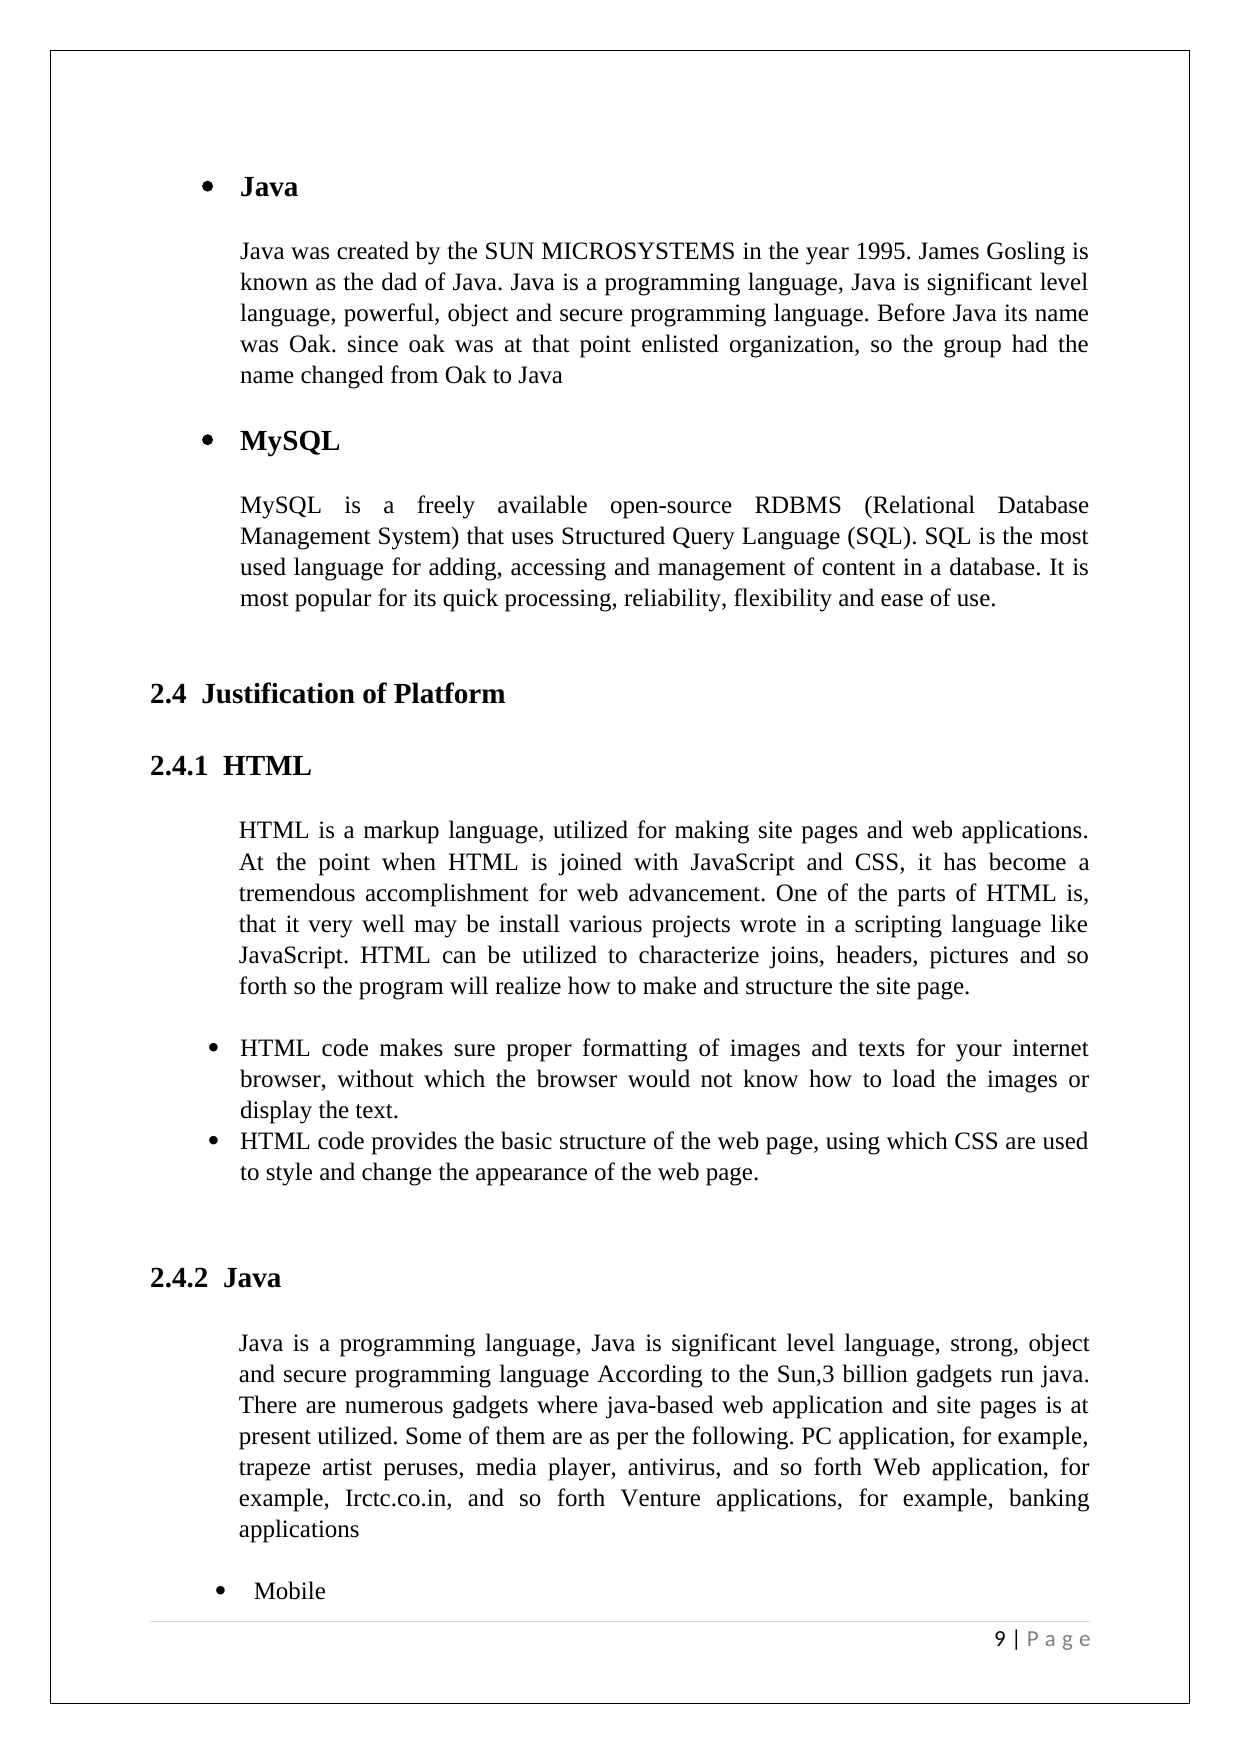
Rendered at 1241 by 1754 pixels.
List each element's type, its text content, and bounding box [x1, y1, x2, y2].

list Java was created by the SUN MICROSYSTEMS in the year 1995. James Gosling is known as the dad of Java. Java is a programming language, Java is significant level language, powerful, object and secure programming language. Before Java its name was Oak. since oak was at that point enlisted organization, so the group had the name changed from Oak to Java [240, 236, 1090, 389]
text 2.4.1 HTML [150, 748, 1090, 782]
list Mobile [216, 1576, 1090, 1605]
text Java is a programming language, Java is significant level language, strong, object and secure programming language According to the Sun,3 billion gadgets run java. There are numerous gadgets where java-based web application and site pages is at present utilized. Some of them are as per the following. PC application, for example, trapeze artist peruses, media player, antivirus, and so forth Web application, for example, Irctc.co.in, and so forth Venture applications, for example, banking applications [239, 1328, 1090, 1543]
list MySQL is a freely available open-source RDBMS (Relational Database Management System) that uses Structured Query Language (SQL). SQL is the most used language for adding, accessing and management of content in a database. It is most popular for its quick processing, reliability, flexibility and ease of use. [240, 490, 1090, 612]
text 2.4 Justification of Platform [150, 676, 1090, 710]
list HTML code makes sure proper formatting of images and texts for your internet browser, without which the browser would not know how to load the images or display the text. [209, 1033, 1090, 1124]
list HTML code provides the basic structure of the web page, using which CSS are used to style and change the appearance of the web page. [209, 1126, 1090, 1186]
list MySQL [202, 423, 1090, 456]
list Java [202, 169, 1090, 203]
list HTML is a markup language, utilized for making site pages and web applications. At the point when HTML is joined with JavaScript and CSS, it has become a tremendous accomplishment for web advancement. One of the parts of HTML is, that it very well may be install various projects wrote in a scripting language like JavaScript. HTML can be utilized to characterize joins, headers, pictures and so forth so the program will realize how to make and structure the site page. [239, 816, 1090, 999]
text 2.4.2 Java [150, 1260, 1090, 1294]
